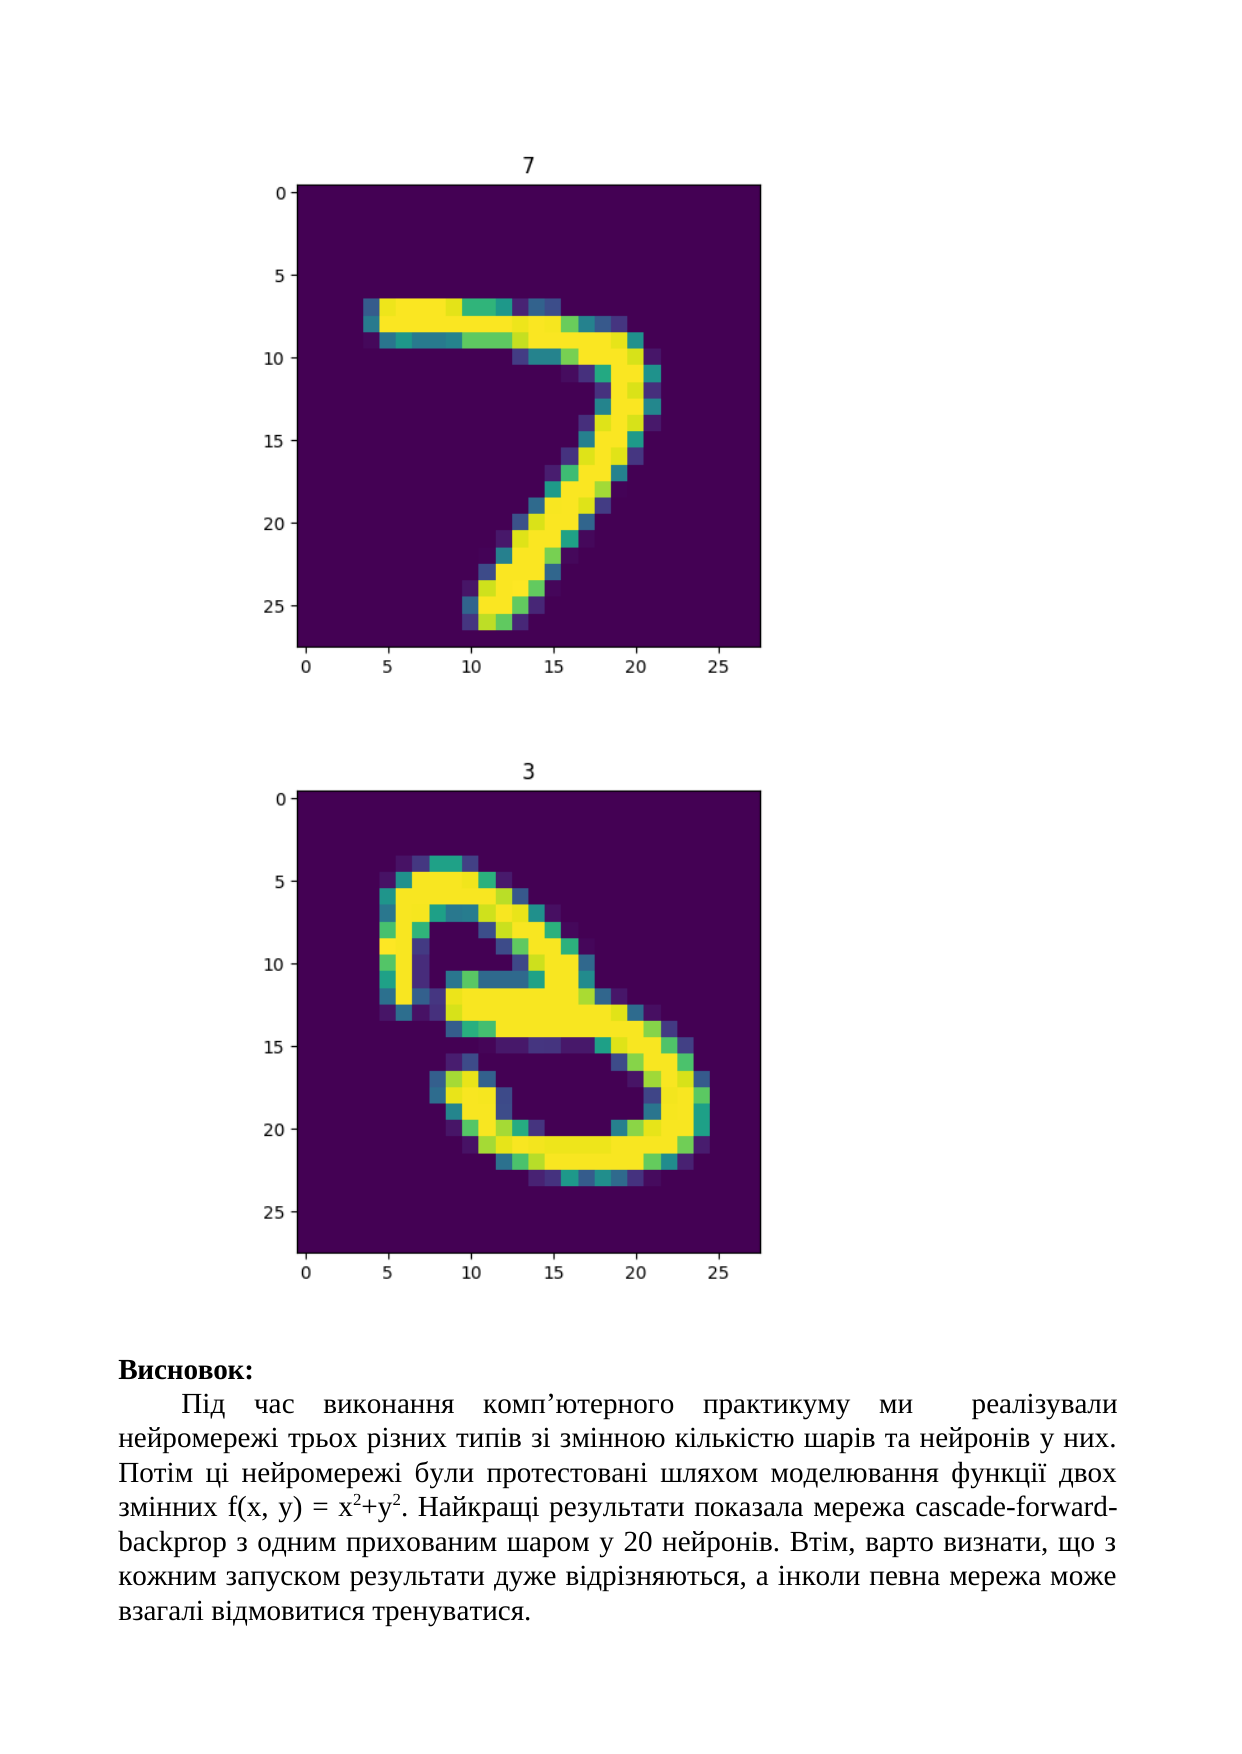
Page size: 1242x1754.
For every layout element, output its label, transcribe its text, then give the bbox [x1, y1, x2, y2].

picture [118, 718, 918, 1319]
picture [118, 112, 918, 713]
text Висновок: [118, 1352, 1137, 1386]
text Під час виконання комп’ютерного практикуму ми реалізували нейромережі трьох різних типів зі змінною кількістю шарів та нейронів у них. Потім ці нейромережі були протестовані шляхом моделювання функції двох змінних f(x, y) = x2+y2. Найкращі результати показала мережа cascade-forward-backprop з одним прихованим шаром у 20 нейронів. Втім, варто визнати, що з кожним запуском результати дуже відрізняються, а інколи певна мережа може взагалі відмовитися тренуватися. [118, 1386, 1117, 1626]
